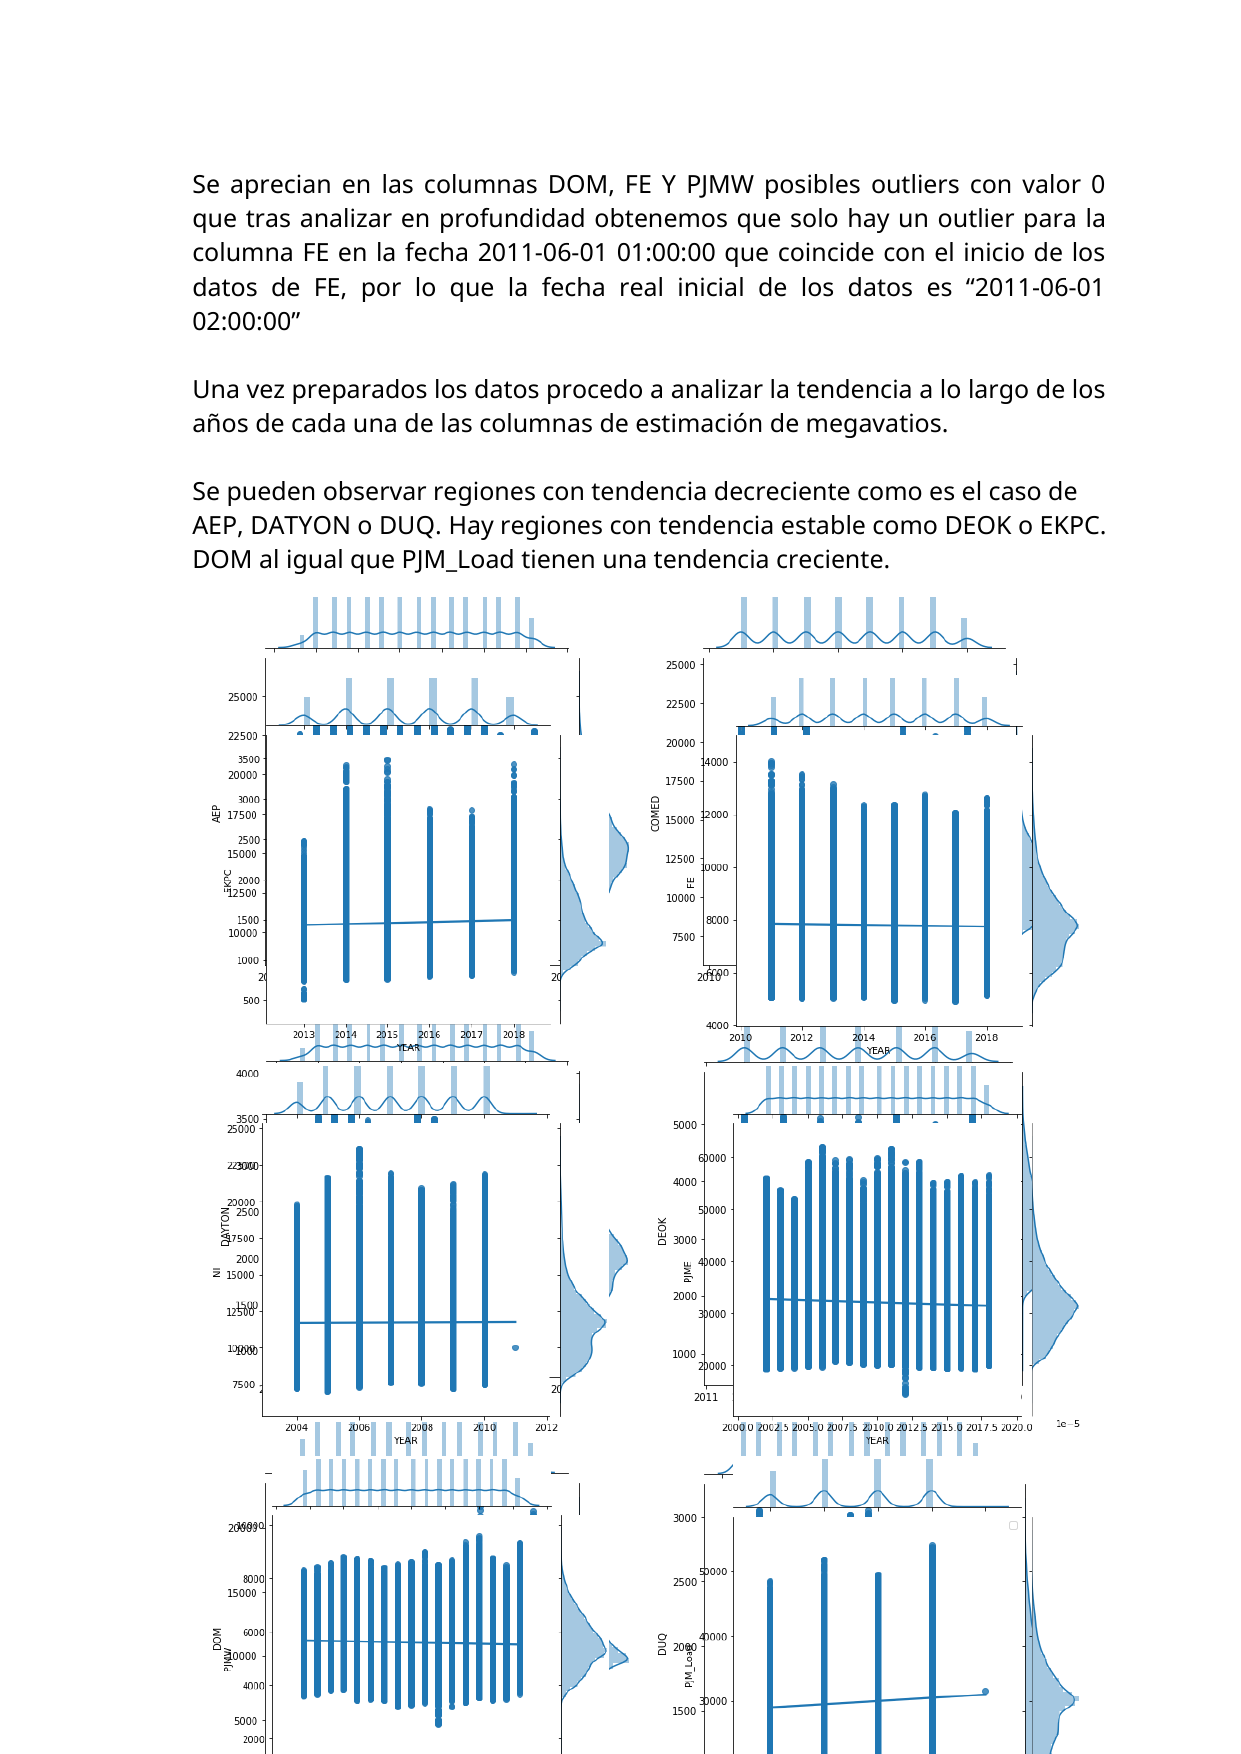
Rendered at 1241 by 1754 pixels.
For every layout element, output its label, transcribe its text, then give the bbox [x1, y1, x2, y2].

list Se aprecian en las columnas DOM, FE Y PJMW posibles outliers con valor 0 que tras analizar en profundidad obtenemos que solo hay un outlier para la columna FE en la fecha 2011-06-01 01:00:00 que coincide con el inicio de los datos de FE, por lo que la fecha real inicial de los datos es “2011-06-01 02:00:00” [192, 167, 1107, 337]
list Se pueden observar regiones con tendencia decreciente como es el caso de AEP, DATYON o DUQ. Hay regiones con tendencia estable como DEOK o EKPC. DOM al igual que PJM_Load tienen una tendencia creciente. [192, 473, 1107, 576]
picture [206, 588, 637, 1754]
list Una vez preparados los datos procedo a analizar la tendencia a lo largo de los años de cada una de las columnas de estimación de megavatios. [192, 371, 1107, 439]
picture [644, 588, 1087, 1754]
